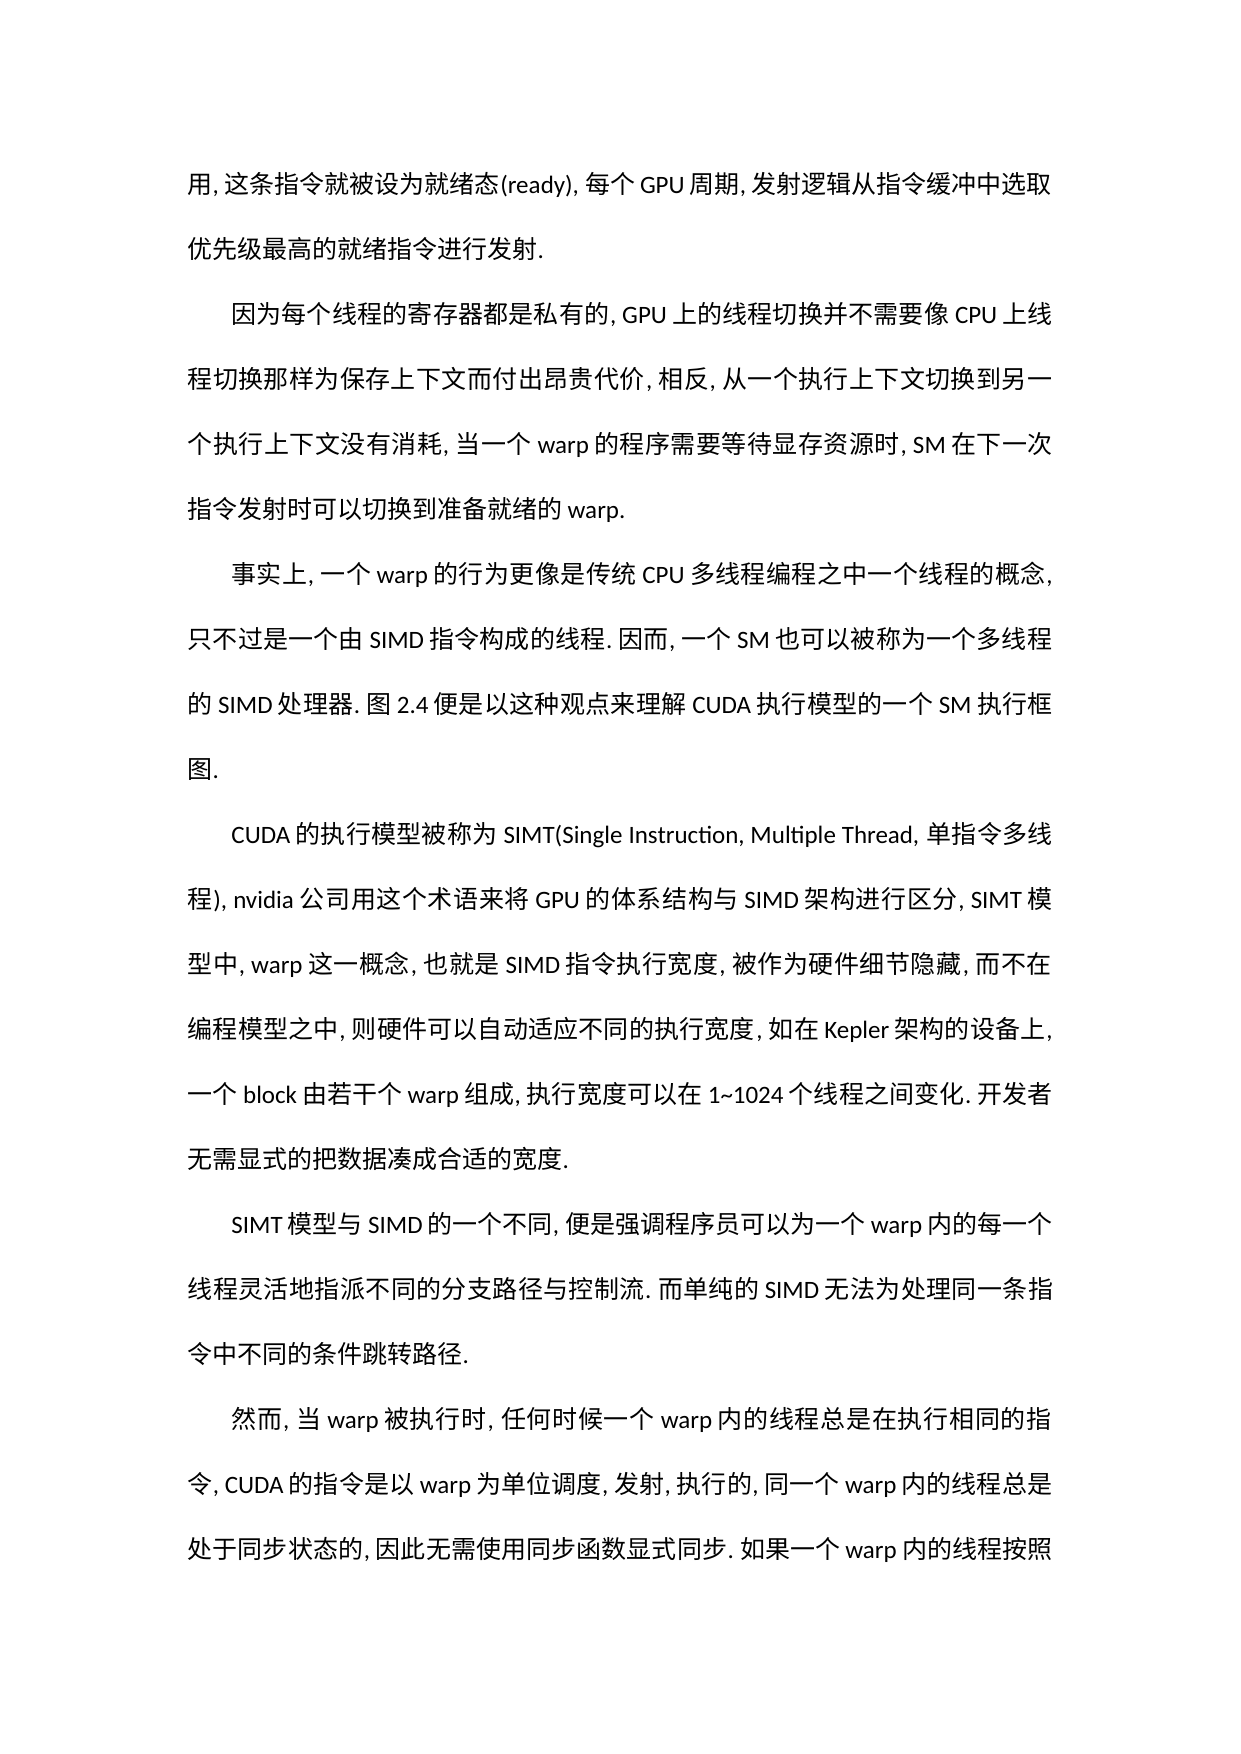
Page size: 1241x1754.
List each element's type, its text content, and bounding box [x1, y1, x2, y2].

text 因为每个线程的寄存器都是私有的, GPU上的线程切换并不需要像CPU上线程切换那样为保存上下文而付出昂贵代价, 相反, 从一个执行上下文切换到另一个执行上下文没有消耗, 当一个warp的程序需要等待显存资源时, SM在下一次指令发射时可以切换到准备就绪的warp. [187, 280, 1053, 540]
text SIMT模型与SIMD的一个不同, 便是强调程序员可以为一个warp内的每一个线程灵活地指派不同的分支路径与控制流. 而单纯的SIMD无法为处理同一条指令中不同的条件跳转路径. [187, 1190, 1053, 1385]
text CUDA的执行模型被称为SIMT(Single Instruction, Multiple Thread, 单指令多线程), nvidia公司用这个术语来将GPU的体系结构与SIMD架构进行区分, SIMT模型中, warp这一概念, 也就是SIMD指令执行宽度, 被作为硬件细节隐藏, 而不在编程模型之中, 则硬件可以自动适应不同的执行宽度, 如在Kepler架构的设备上, 一个block由若干个warp组成, 执行宽度可以在1~1024个线程之间变化. 开发者无需显式的把数据凑成合适的宽度. [187, 800, 1053, 1190]
text 事实上, 一个warp的行为更像是传统CPU多线程编程之中一个线程的概念, 只不过是一个由SIMD指令构成的线程. 因而, 一个SM也可以被称为一个多线程的SIMD处理器. 图2.4便是以这种观点来理解CUDA执行模型的一个SM执行框图. [187, 540, 1053, 800]
